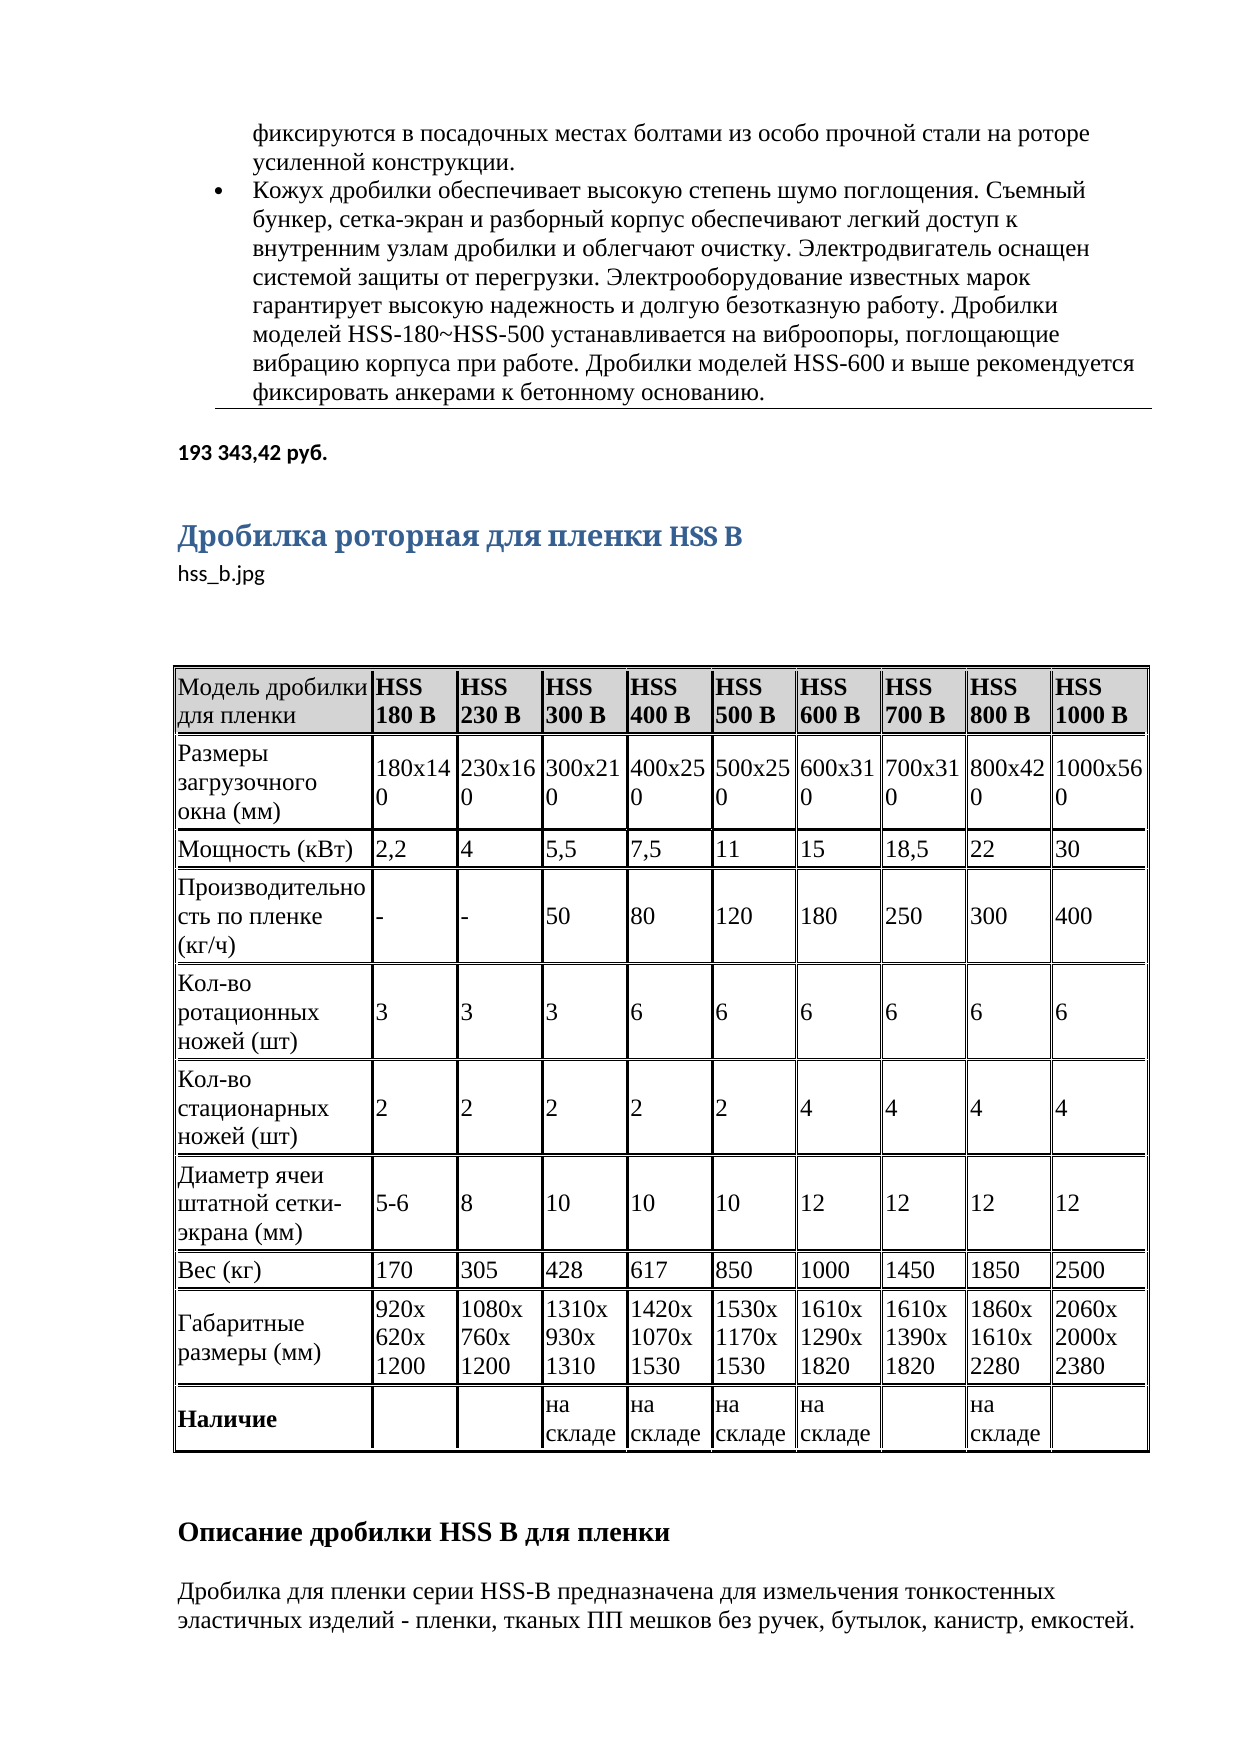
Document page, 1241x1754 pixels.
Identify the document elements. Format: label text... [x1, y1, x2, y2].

table_cell 50 [544, 870, 626, 962]
table_cell 6 [629, 965, 711, 1058]
table_cell на складе [627, 1387, 712, 1450]
table_cell 30 [1053, 828, 1148, 866]
table_cell 18,5 [883, 831, 965, 866]
table_cell [457, 1387, 542, 1450]
table_cell 4 [459, 831, 541, 866]
table_cell 4 [1052, 1058, 1148, 1153]
table_cell Наличие [176, 1383, 372, 1450]
table_cell 1080х 760х 1200 [459, 1291, 541, 1383]
table_cell на складе [967, 1387, 1052, 1450]
table_cell Производительность по пленке (кг/ч) [176, 866, 371, 962]
table_cell 15 [798, 831, 880, 866]
table_cell Вес (кг) [176, 1249, 371, 1287]
table_header HSS 230 B [457, 669, 542, 732]
table_cell 428 [544, 1253, 626, 1287]
table_cell 1530х 1170х 1530 [714, 1291, 795, 1383]
table_cell 850 [714, 1253, 795, 1287]
table_cell 400 [1053, 866, 1147, 962]
table_cell 230x160 [459, 736, 541, 828]
table_cell 3 [374, 965, 456, 1058]
table_cell 400x250 [629, 736, 711, 828]
table_cell 1000x560 [1053, 732, 1147, 828]
table_cell 1000 [798, 1253, 880, 1287]
table_cell 3 [459, 965, 541, 1058]
table_header HSS 400 B [627, 667, 712, 732]
table_cell 4 [883, 1061, 965, 1153]
table_cell 2500 [1053, 1249, 1147, 1287]
table_cell 300x210 [544, 736, 626, 828]
table_cell [1052, 1383, 1147, 1450]
table_cell 6 [883, 965, 965, 1058]
table_cell 1610х 1290х 1820 [798, 1291, 880, 1383]
table_cell на складе [542, 1387, 627, 1450]
table_cell 1420х 1070х 1530 [629, 1291, 711, 1383]
table_cell 5,5 [544, 831, 626, 866]
table_cell 800x420 [968, 736, 1050, 828]
table_cell 2 [714, 1061, 795, 1153]
table_cell Габаритные размеры (мм) [176, 1287, 371, 1383]
table_header HSS 500 B [712, 669, 797, 732]
table_cell 7,5 [629, 831, 711, 866]
text 193 343,42 руб. [177, 438, 1152, 466]
table_cell 1850 [968, 1253, 1050, 1287]
table_cell 12 [1053, 1153, 1147, 1249]
table_cell 600x310 [798, 736, 880, 828]
table_cell Размеры загрузочного окна (мм) [176, 732, 371, 828]
list Кожух дробилки обеспечивает высокую степень шумо поглощения. Съемный бункер, сетка-экран и разборный корпус обеспечивают легкий доступ к внутренним узлам дробилки и облегчают очистку. Электродвигатель оснащен системой защиты от перегрузки. Электрооборудование известных марок гарантирует высокую надежность и долгую безотказную работу. Дробилки моделей HSS-180~HSS-500 устанавливается на виброопоры, поглощающие вибрацию корпуса при работе. Дробилки моделей HSS-600 и выше рекомендуется фиксировать анкерами к бетонному основанию. [215, 176, 1152, 408]
table_cell Кол-во стационарных ножей (шт) [174, 1058, 372, 1153]
table_cell 180 [798, 870, 880, 962]
table_header HSS 1000 B [1052, 669, 1147, 732]
table_cell 305 [459, 1253, 541, 1287]
table_header HSS 300 B [542, 667, 627, 732]
table_header Модель дробилки для пленки [176, 669, 372, 732]
table_cell 3 [544, 965, 626, 1058]
table_cell 6 [714, 965, 795, 1058]
table_cell 4 [968, 1061, 1050, 1153]
table_cell 1450 [883, 1253, 965, 1287]
subtitle Дробилка роторная для пленки HSS B [177, 521, 1152, 554]
table_cell Диаметр ячеи штатной сетки-экрана (мм) [176, 1153, 371, 1249]
table_cell на складе [797, 1387, 882, 1450]
table_cell на складе [712, 1387, 797, 1450]
table_cell 120 [714, 870, 795, 962]
table_header HSS 180 B [372, 669, 457, 732]
table_cell 10 [629, 1157, 711, 1249]
table_cell Мощность (кВт) [174, 828, 371, 866]
table_cell 2 [544, 1061, 626, 1153]
table_cell 170 [374, 1253, 456, 1287]
table_cell 10 [544, 1157, 626, 1249]
table_cell 12 [968, 1157, 1050, 1249]
table_cell 22 [968, 831, 1050, 866]
table_cell 8 [459, 1157, 541, 1249]
table_cell 10 [714, 1157, 795, 1249]
table_cell [372, 1387, 457, 1450]
table_cell 250 [883, 870, 965, 962]
table_cell 11 [714, 831, 795, 866]
table_cell Кол-во ротационных ножей (шт) [174, 962, 372, 1058]
table_cell 2,2 [374, 831, 456, 866]
table_cell 1860х 1610х 2280 [968, 1291, 1050, 1383]
text Описание дробилки HSS B для пленки [177, 1514, 1152, 1547]
table_cell 6 [798, 965, 880, 1058]
table_header HSS 700 B [882, 669, 967, 732]
text hss_b.jpg [177, 559, 1152, 587]
table_header HSS 800 B [967, 669, 1052, 732]
table_cell 180x140 [374, 736, 456, 828]
table_cell 5-6 [374, 1157, 456, 1249]
table_cell 12 [798, 1157, 880, 1249]
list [215, 118, 1152, 176]
table_cell 12 [883, 1157, 965, 1249]
table_cell 4 [798, 1061, 880, 1153]
table_cell 300 [968, 870, 1050, 962]
table_cell 2 [374, 1061, 456, 1153]
table_cell 920х 620х 1200 [374, 1291, 456, 1383]
table_cell 2060х 2000х 2380 [1053, 1287, 1147, 1383]
table_cell 1610х 1390х 1820 [883, 1291, 965, 1383]
table_cell - [459, 870, 541, 962]
text Дробилка для пленки серии HSS-B предназначена для измельчения тонкостенных эластичных изделий - пленки, тканых ПП мешков без ручек, бутылок, канистр, емкостей. [177, 1576, 1152, 1634]
table_cell 6 [968, 965, 1050, 1058]
table_cell 80 [629, 870, 711, 962]
table_cell 1310х 930х 1310 [544, 1291, 626, 1383]
table_cell 700x310 [883, 736, 965, 828]
table_cell [882, 1387, 967, 1450]
table_cell 2 [459, 1061, 541, 1153]
table_cell 6 [1052, 962, 1148, 1058]
table_cell 617 [629, 1253, 711, 1287]
table_cell 500x250 [714, 736, 795, 828]
table_cell - [374, 870, 456, 962]
table_header HSS 600 B [797, 669, 882, 732]
table_cell 2 [629, 1061, 711, 1153]
